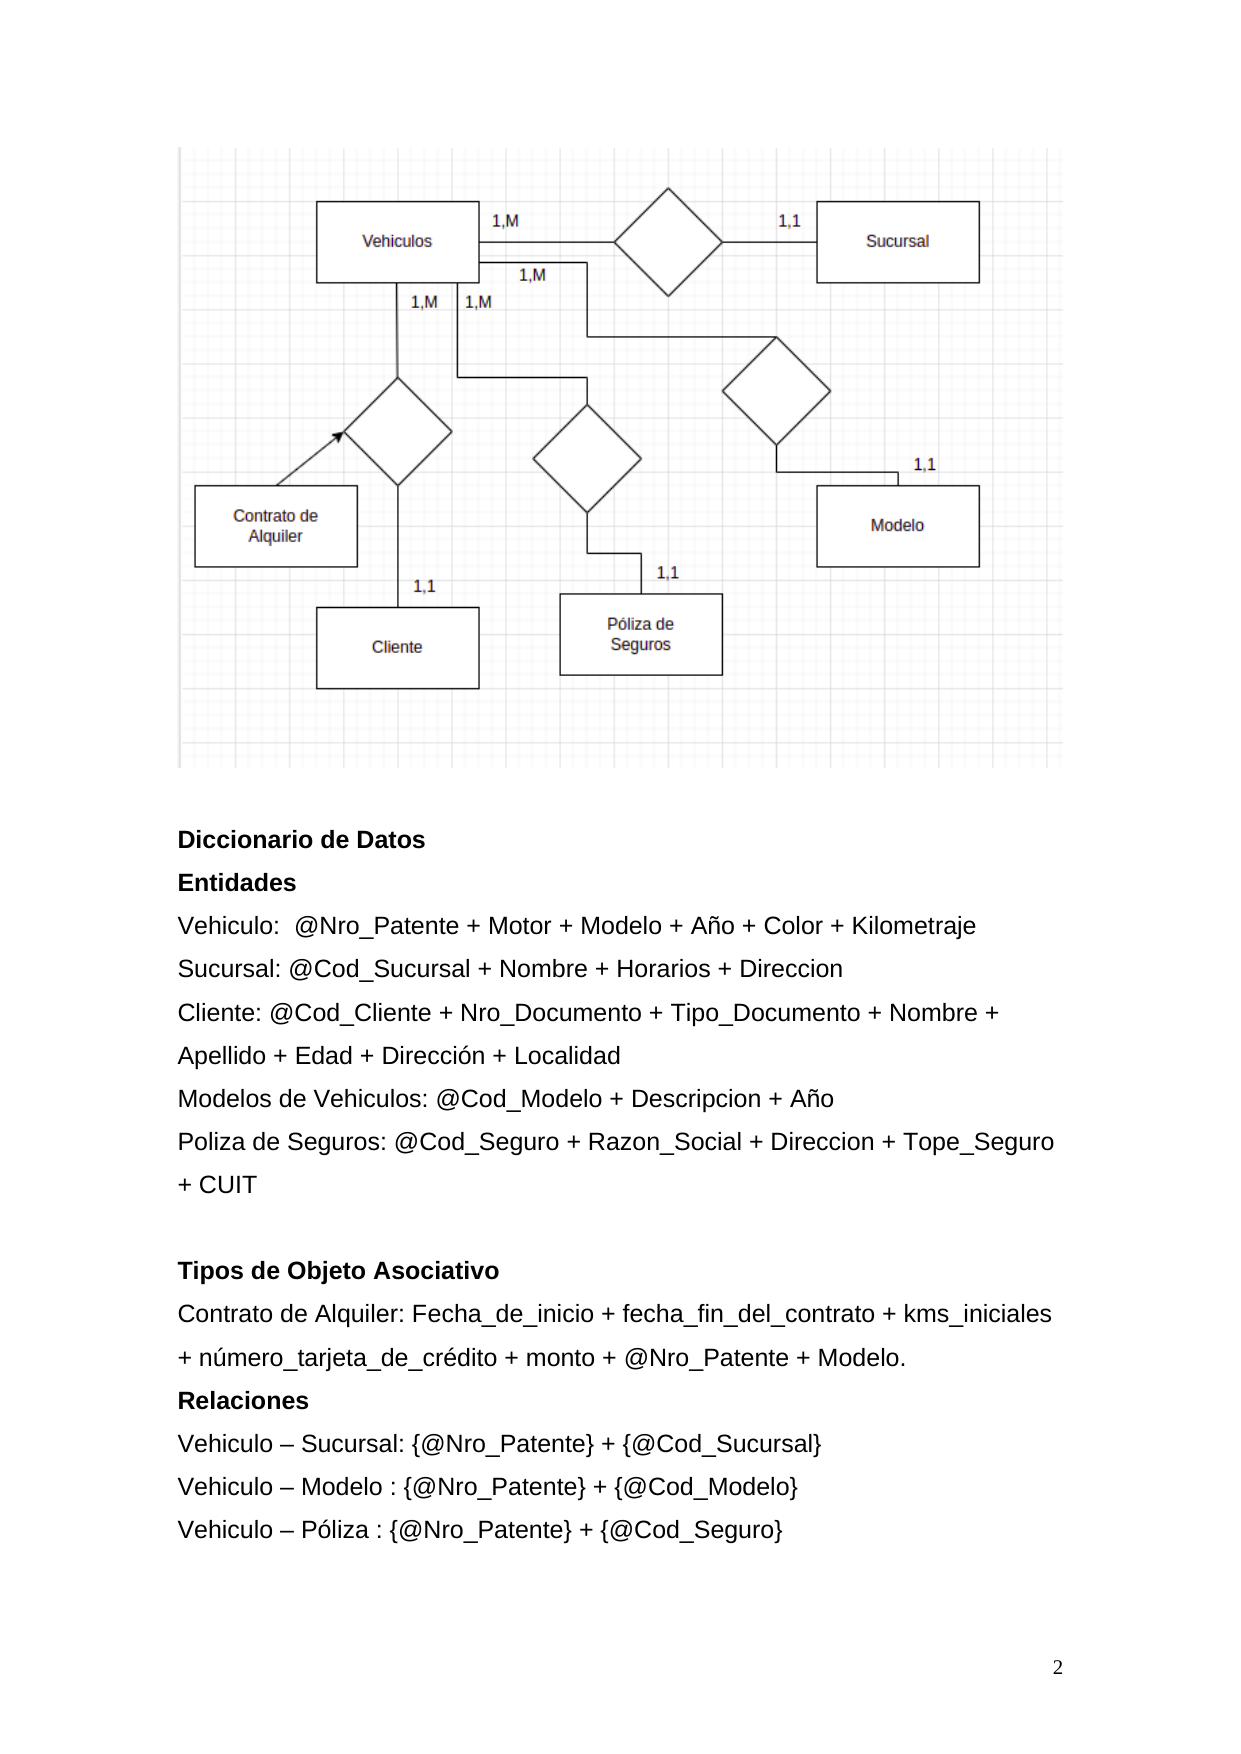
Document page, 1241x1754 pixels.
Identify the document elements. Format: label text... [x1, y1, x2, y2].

text Vehiculo: @Nro_Patente + Motor + Modelo + Año + Color + Kilometraje [177, 911, 1063, 940]
text Vehiculo – Póliza : {@Nro_Patente} + {@Cod_Seguro} [177, 1515, 1063, 1544]
text Diccionario de Datos [177, 825, 1063, 854]
text Poliza de Seguros: @Cod_Seguro + Razon_Social + Direccion + Tope_Seguro + CUIT [177, 1127, 1063, 1199]
text Entidades [177, 868, 1063, 897]
text Vehiculo – Modelo : {@Nro_Patente} + {@Cod_Modelo} [177, 1472, 1063, 1501]
picture [177, 147, 1063, 768]
text Vehiculo – Sucursal: {@Nro_Patente} + {@Cod_Sucursal} [177, 1429, 1063, 1457]
text Tipos de Objeto Asociativo [177, 1256, 1063, 1285]
text Sucursal: @Cod_Sucursal + Nombre + Horarios + Direccion [177, 954, 1063, 983]
text Modelos de Vehiculos: @Cod_Modelo + Descripcion + Año [177, 1084, 1063, 1112]
text Relaciones [177, 1386, 1063, 1414]
text Cliente: @Cod_Cliente + Nro_Documento + Tipo_Documento + Nombre + Apellido + Edad + Dirección + Localidad [177, 997, 1063, 1069]
text Contrato de Alquiler: Fecha_de_inicio + fecha_fin_del_contrato + kms_iniciales + número_tarjeta_de_crédito + monto + @Nro_Patente + Modelo. [177, 1299, 1063, 1371]
